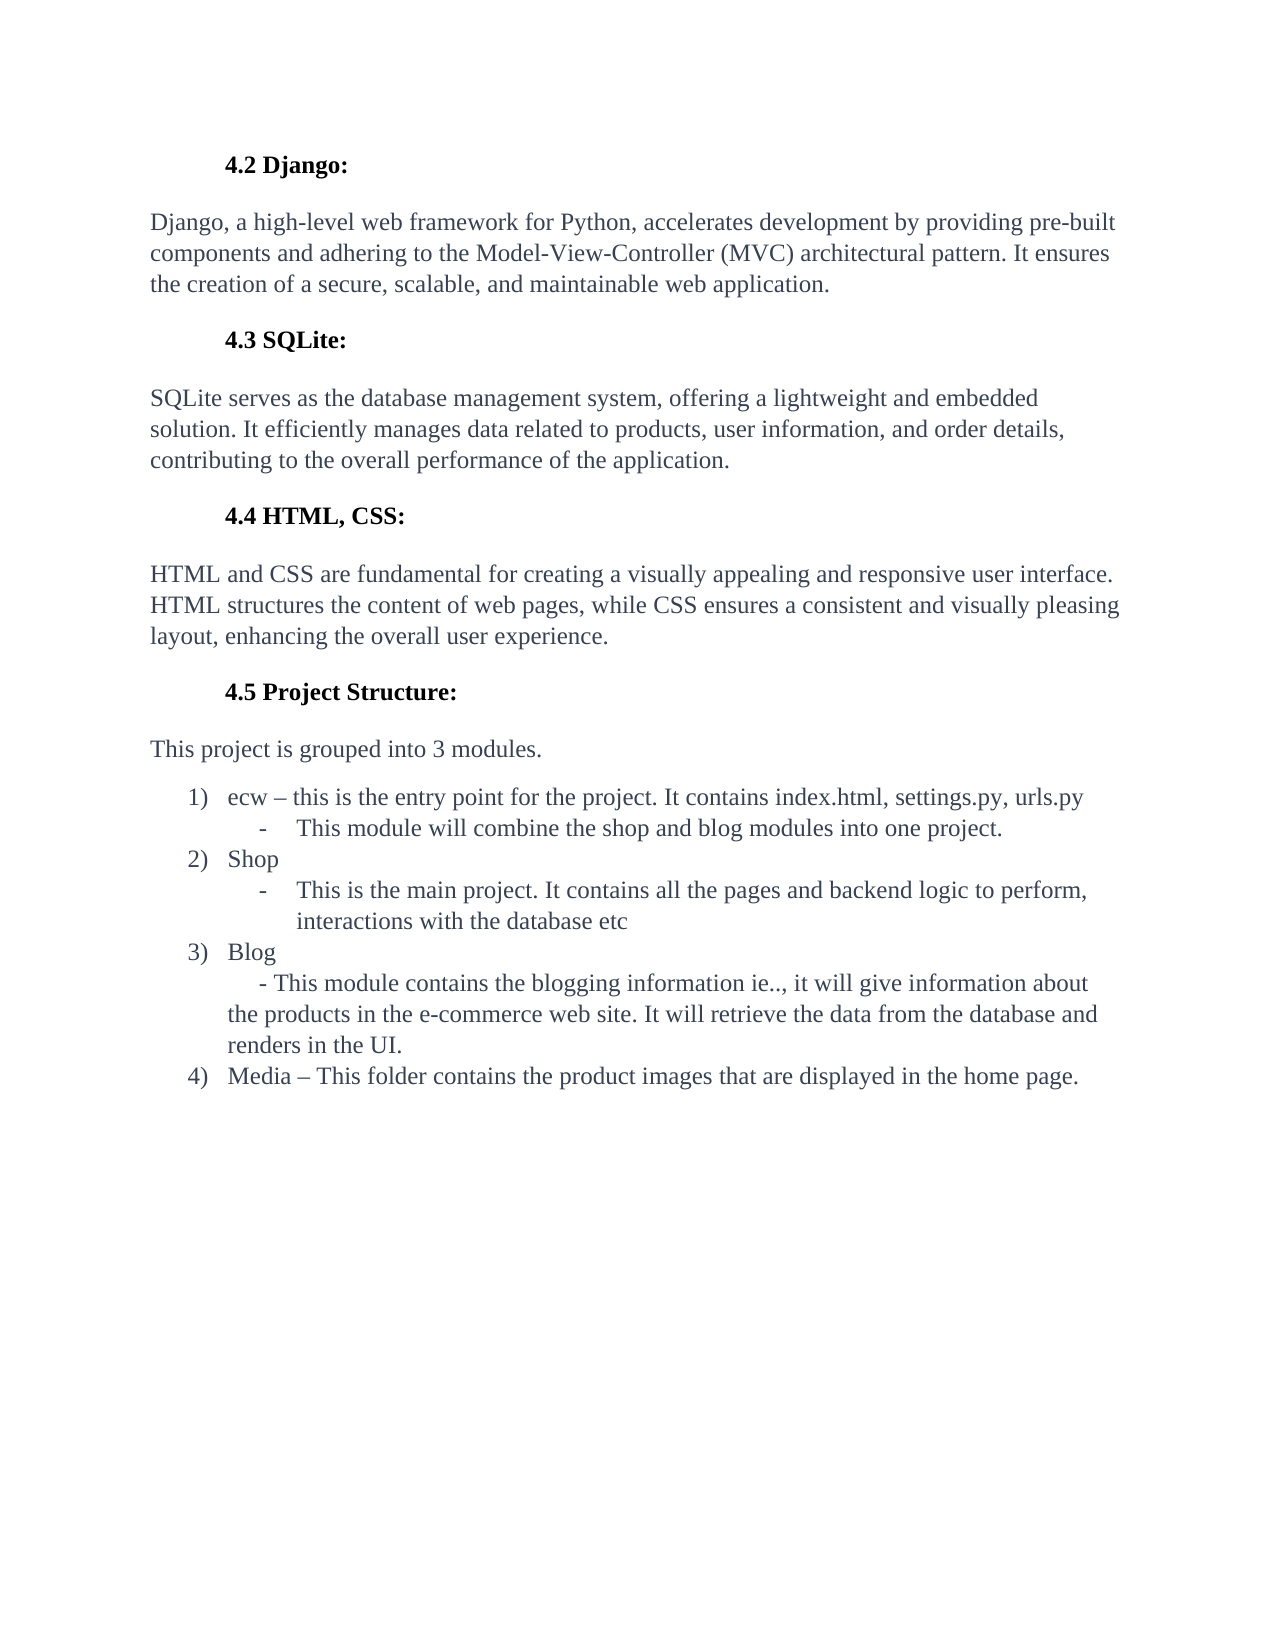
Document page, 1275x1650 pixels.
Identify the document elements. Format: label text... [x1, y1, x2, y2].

list This module will combine the shop and blog modules into one project. [259, 813, 1125, 842]
text Django, a high-level web framework for Python, accelerates development by providing pre-built components and adhering to the Model-View-Controller (MVC) architectural pattern. It ensures the creation of a secure, scalable, and maintainable web application. [150, 207, 1125, 298]
subtitle HTML, CSS: [225, 501, 1125, 530]
subtitle Project Structure: [225, 677, 1125, 706]
subtitle Django: [225, 150, 1125, 179]
text HTML and CSS are fundamental for creating a visually appealing and responsive user interface. HTML structures the content of web pages, while CSS ensures a consistent and visually pleasing layout, enhancing the overall user experience. [150, 559, 1125, 649]
list Shop [187, 844, 1125, 873]
list - This module contains the blogging information ie.., it will give information about the products in the e-commerce web site. It will retrieve the data from the database and renders in the UI. [227, 968, 1125, 1059]
list Media – This folder contains the product images that are displayed in the home page. [187, 1061, 1125, 1090]
subtitle SQLite: [225, 326, 1125, 354]
list Blog [187, 937, 1125, 966]
list This is the main project. It contains all the pages and backend logic to perform, interactions with the database etc [259, 875, 1125, 935]
list ecw – this is the entry point for the project. It contains index.html, settings.py, urls.py [187, 782, 1125, 811]
text SQLite serves as the database management system, offering a lightweight and embedded solution. It efficiently manages data related to products, user information, and order details, contributing to the overall performance of the application. [150, 383, 1125, 474]
text This project is grouped into 3 modules. [150, 734, 1125, 763]
